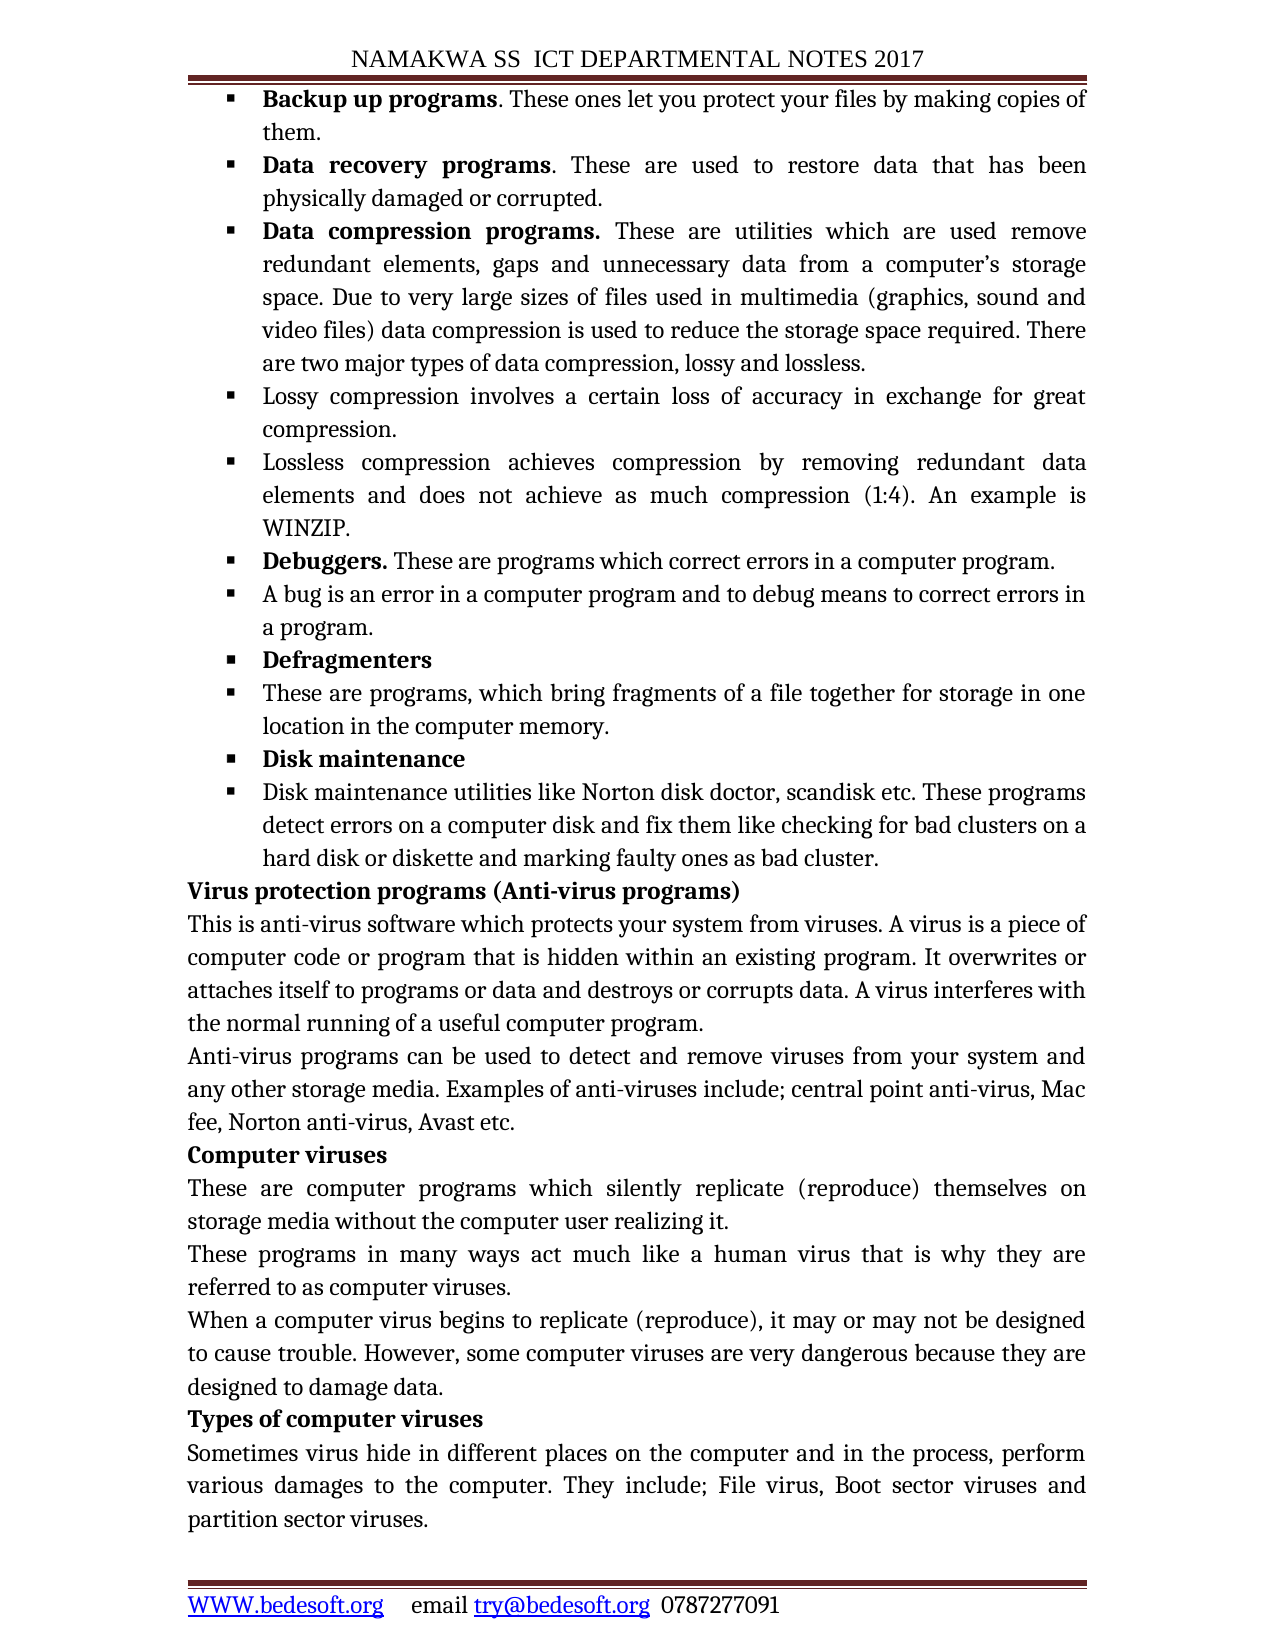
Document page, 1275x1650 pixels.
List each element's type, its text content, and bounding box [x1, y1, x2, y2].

list Disk maintenance utilities like Norton disk doctor, scandisk etc. These programs detect errors on a computer disk and fix them like checking for bad clusters on a hard disk or diskette and marking faulty ones as bad cluster. [225, 778, 1087, 873]
text Types of computer viruses [187, 1405, 1087, 1434]
text These programs in many ways act much like a human virus that is why they are referred to as computer viruses. [187, 1240, 1087, 1302]
text When a computer virus begins to replicate (reproduce), it may or may not be designed to cause trouble. However, some computer viruses are very dangerous because they are designed to damage data. [187, 1306, 1087, 1401]
list Disk maintenance [225, 745, 1087, 774]
text These are computer programs which silently replicate (reproduce) themselves on storage media without the computer user realizing it. [187, 1174, 1087, 1236]
list Backup up programs. These ones let you protect your files by making copies of them. [225, 85, 1087, 146]
text Anti-virus programs can be used to detect and remove viruses from your system and any other storage media. Examples of anti-viruses include; central point anti-virus, Mac fee, Norton anti-virus, Avast etc. [187, 1042, 1087, 1137]
list Lossless compression achieves compression by removing redundant data elements and does not achieve as much compression (1:4). An example is WINZIP. [225, 448, 1087, 543]
list Data recovery programs. These are used to restore data that has been physically damaged or corrupted. [225, 151, 1087, 212]
list These are programs, which bring fragments of a file together for storage in one location in the computer memory. [225, 679, 1087, 741]
text Sometimes virus hide in different places on the computer and in the process, perform various damages to the computer. They include; File virus, Boot sector viruses and partition sector viruses. [187, 1438, 1087, 1533]
list Lossy compression involves a certain loss of accuracy in exchange for great compression. [225, 382, 1087, 443]
text This is anti-virus software which protects your system from viruses. A virus is a piece of computer code or program that is hidden within an existing program. It overwrites or attaches itself to programs or data and destroys or corrupts data. A virus interferes with the normal running of a useful computer program. [187, 910, 1087, 1038]
list Defragmenters [225, 646, 1087, 675]
list Debuggers. These are programs which correct errors in a computer program. [225, 547, 1087, 576]
text Computer viruses [187, 1141, 1087, 1170]
list A bug is an error in a computer program and to debug means to correct errors in a program. [225, 580, 1087, 642]
list Data compression programs. These are utilities which are used remove redundant elements, gaps and unnecessary data from a computer’s storage space. Due to very large sizes of files used in multimedia (graphics, sound and video files) data compression is used to reduce the storage space required. There are two major types of data compression, lossy and lossless. [225, 217, 1087, 377]
text Virus protection programs (Anti-virus programs) [187, 877, 1087, 906]
